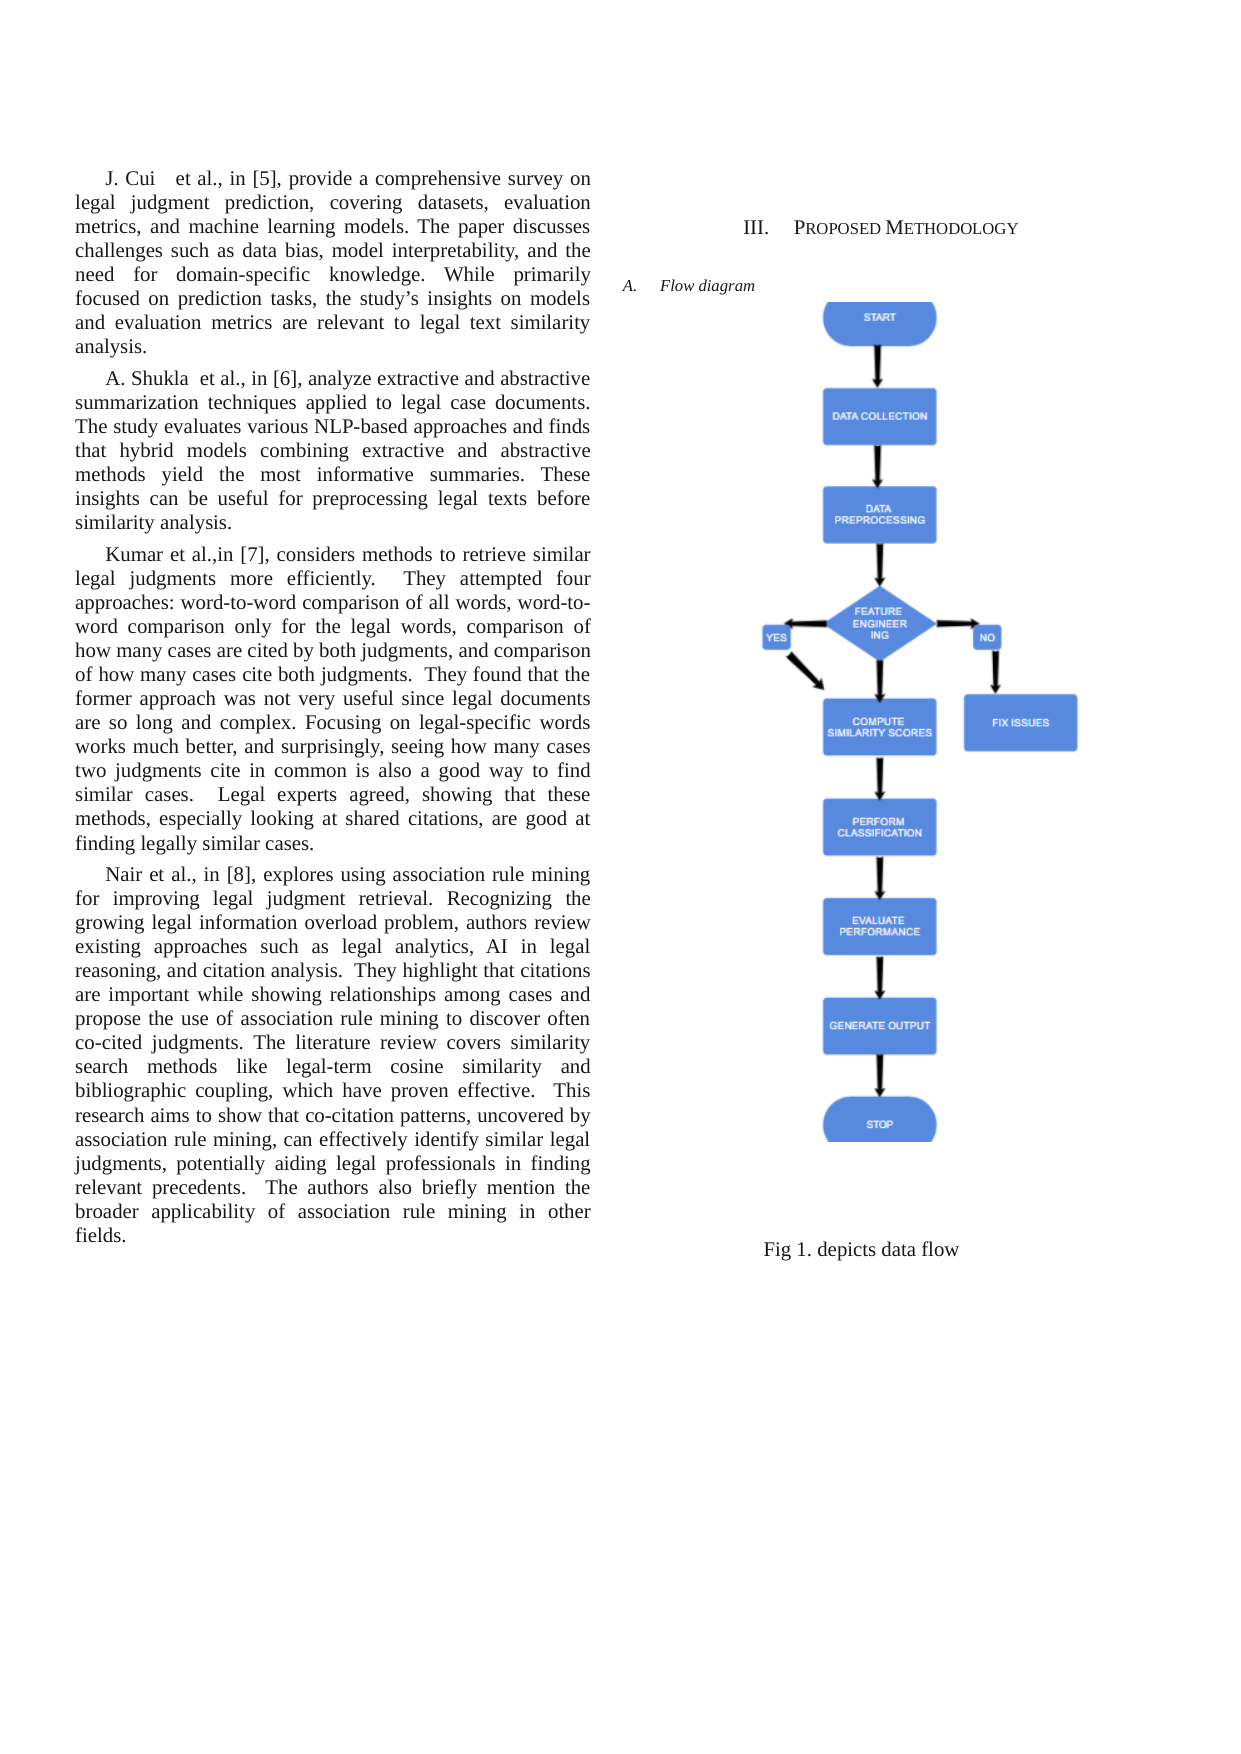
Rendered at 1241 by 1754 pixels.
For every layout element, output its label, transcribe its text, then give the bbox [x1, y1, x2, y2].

text Nair et al., in [8], explores using association rule mining for improving legal judgment retrieval. Recognizing the growing legal information overload problem, authors review existing approaches such as legal analytics, AI in legal reasoning, and citation analysis. They highlight that citations are important while showing relationships among cases and propose the use of association rule mining to discover often co-cited judgments. The literature review covers similarity search methods like legal-term cosine similarity and bibliographic coupling, which have proven effective. This research aims to show that co-citation patterns, uncovered by association rule mining, can effectively identify similar legal judgments, potentially aiding legal professionals in finding relevant precedents. The authors also briefly mention the broader applicability of association rule mining in other fields. [75, 862, 591, 1247]
text Fig 1. depicts data flow [623, 1236, 1139, 1261]
text J. Cui et al., in [5], provide a comprehensive survey on legal judgment prediction, covering datasets, evaluation metrics, and machine learning models. The paper discusses challenges such as data bias, model interpretability, and the need for domain-specific knowledge. While primarily focused on prediction tasks, the study’s insights on models and evaluation metrics are relevant to legal text similarity analysis. [75, 166, 591, 358]
text Kumar et al.,in [7], considers methods to retrieve similar legal judgments more efficiently. They attempted four approaches: word-to-word comparison of all words, word-to-word comparison only for the legal words, comparison of how many cases are cited by both judgments, and comparison of how many cases cite both judgments. They found that the former approach was not very useful since legal documents are so long and complex. Focusing on legal-specific words works much better, and surprisingly, seeing how many cases two judgments cite in common is also a good way to find similar cases. Legal experts agreed, showing that these methods, especially looking at shared citations, are good at finding legally similar cases. [75, 542, 591, 854]
list Flow diagram [623, 275, 1139, 294]
picture [640, 302, 1122, 1142]
text A. Shukla et al., in [6], analyze extractive and abstractive summarization techniques applied to legal case documents. The study evaluates various NLP-based approaches and finds that hybrid models combining extractive and abstractive methods yield the most informative summaries. These insights can be useful for preprocessing legal texts before similarity analysis. [75, 366, 591, 534]
text III. PROPOSED METHODOLOGY [623, 215, 1139, 239]
